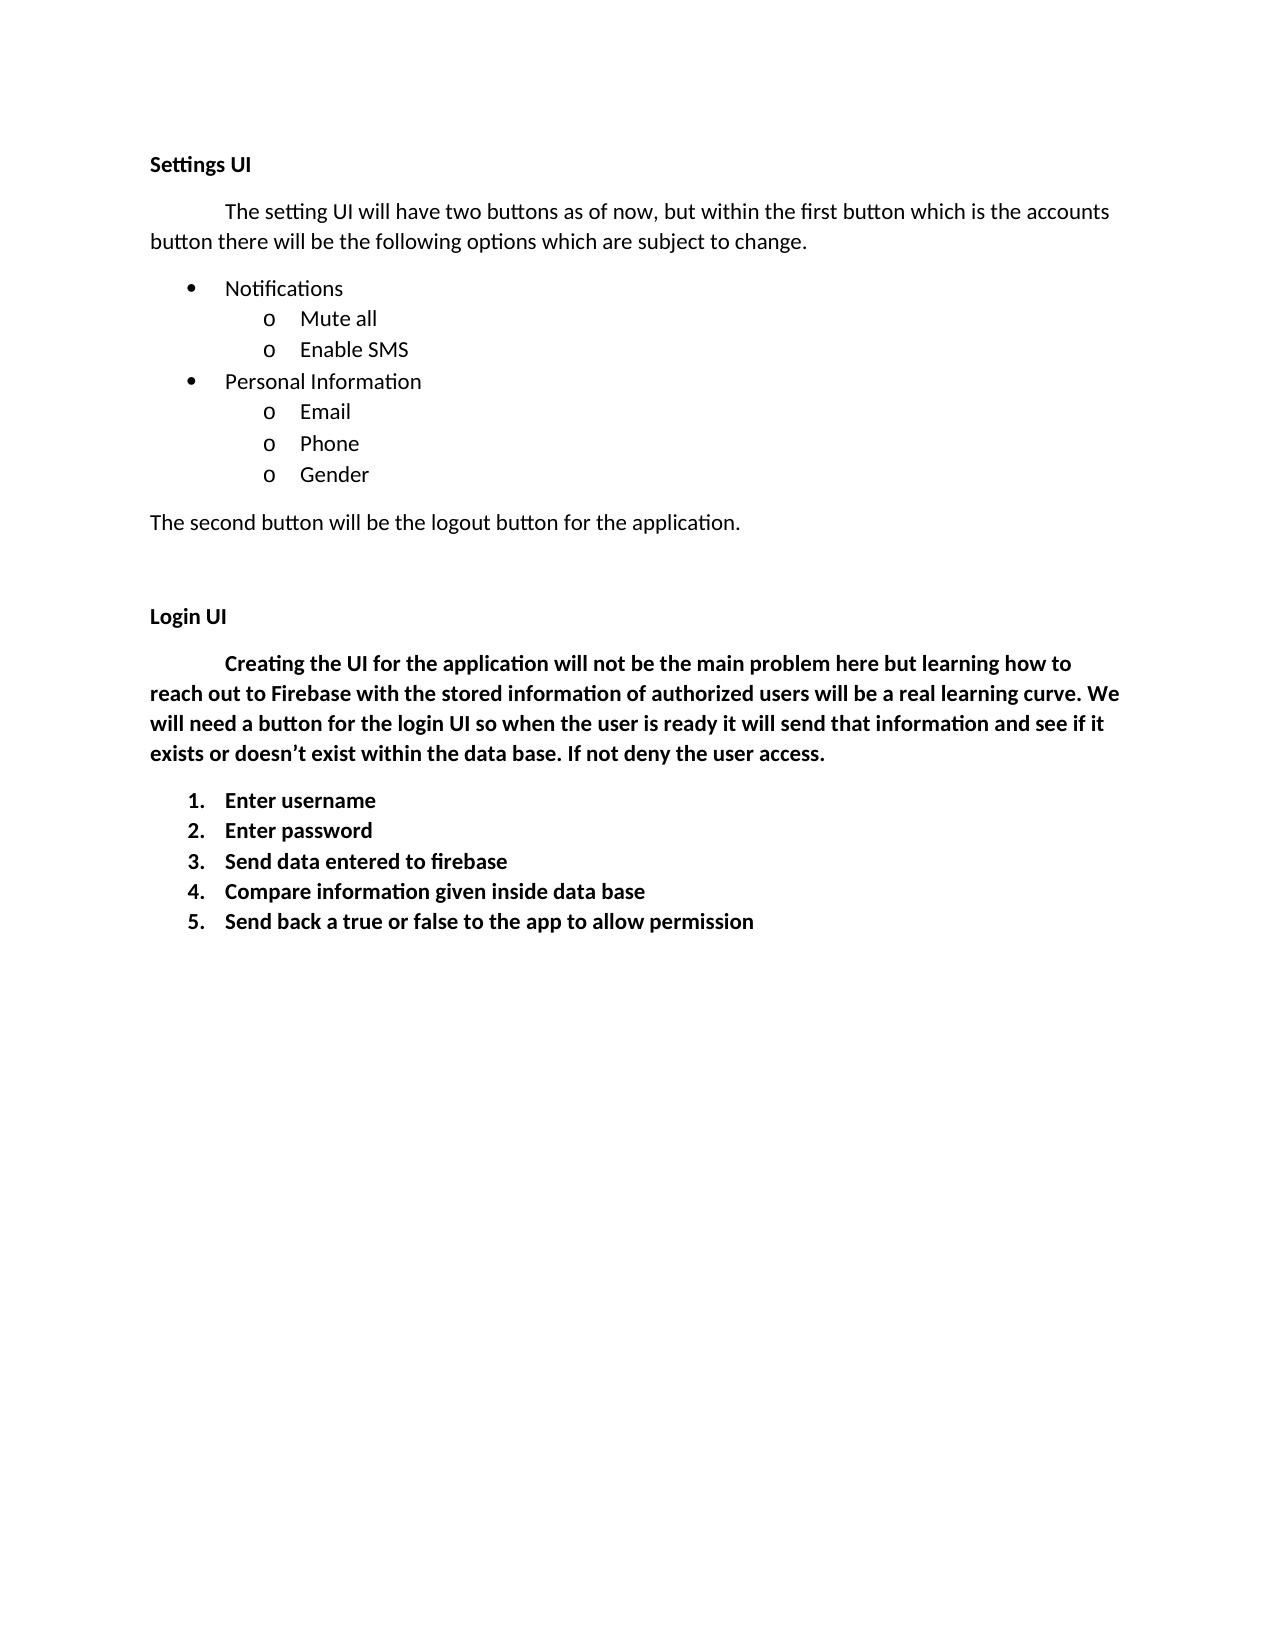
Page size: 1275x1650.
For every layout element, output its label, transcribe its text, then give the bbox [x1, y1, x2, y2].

list Gender [262, 460, 1125, 489]
text Settings UI [150, 150, 1125, 178]
list Phone [262, 429, 1125, 458]
list Notifications [187, 274, 1125, 302]
text Login UI [150, 602, 1125, 630]
text Creating the UI for the application will not be the main problem here but learning how to reach out to Firebase with the stored information of authorized users will be a real learning curve. We will need a button for the login UI so when the user is ready it will send that information and see if it exists or doesn’t exist within the data base. If not deny the user access. [150, 649, 1125, 768]
list Mute all [262, 304, 1125, 333]
list Compare information given inside data base [187, 877, 1125, 905]
list Enter password [187, 817, 1125, 845]
list Personal Information [187, 367, 1125, 395]
text The setting UI will have two buttons as of now, but within the first button which is the accounts button there will be the following options which are subject to change. [150, 197, 1125, 255]
list Send data entered to firebase [187, 847, 1125, 875]
list Send back a true or false to the app to allow permission [187, 907, 1125, 935]
list Enter username [187, 786, 1125, 814]
list Email [262, 397, 1125, 426]
list Enable SMS [262, 336, 1125, 365]
text The second button will be the logout button for the application. [150, 508, 1125, 536]
